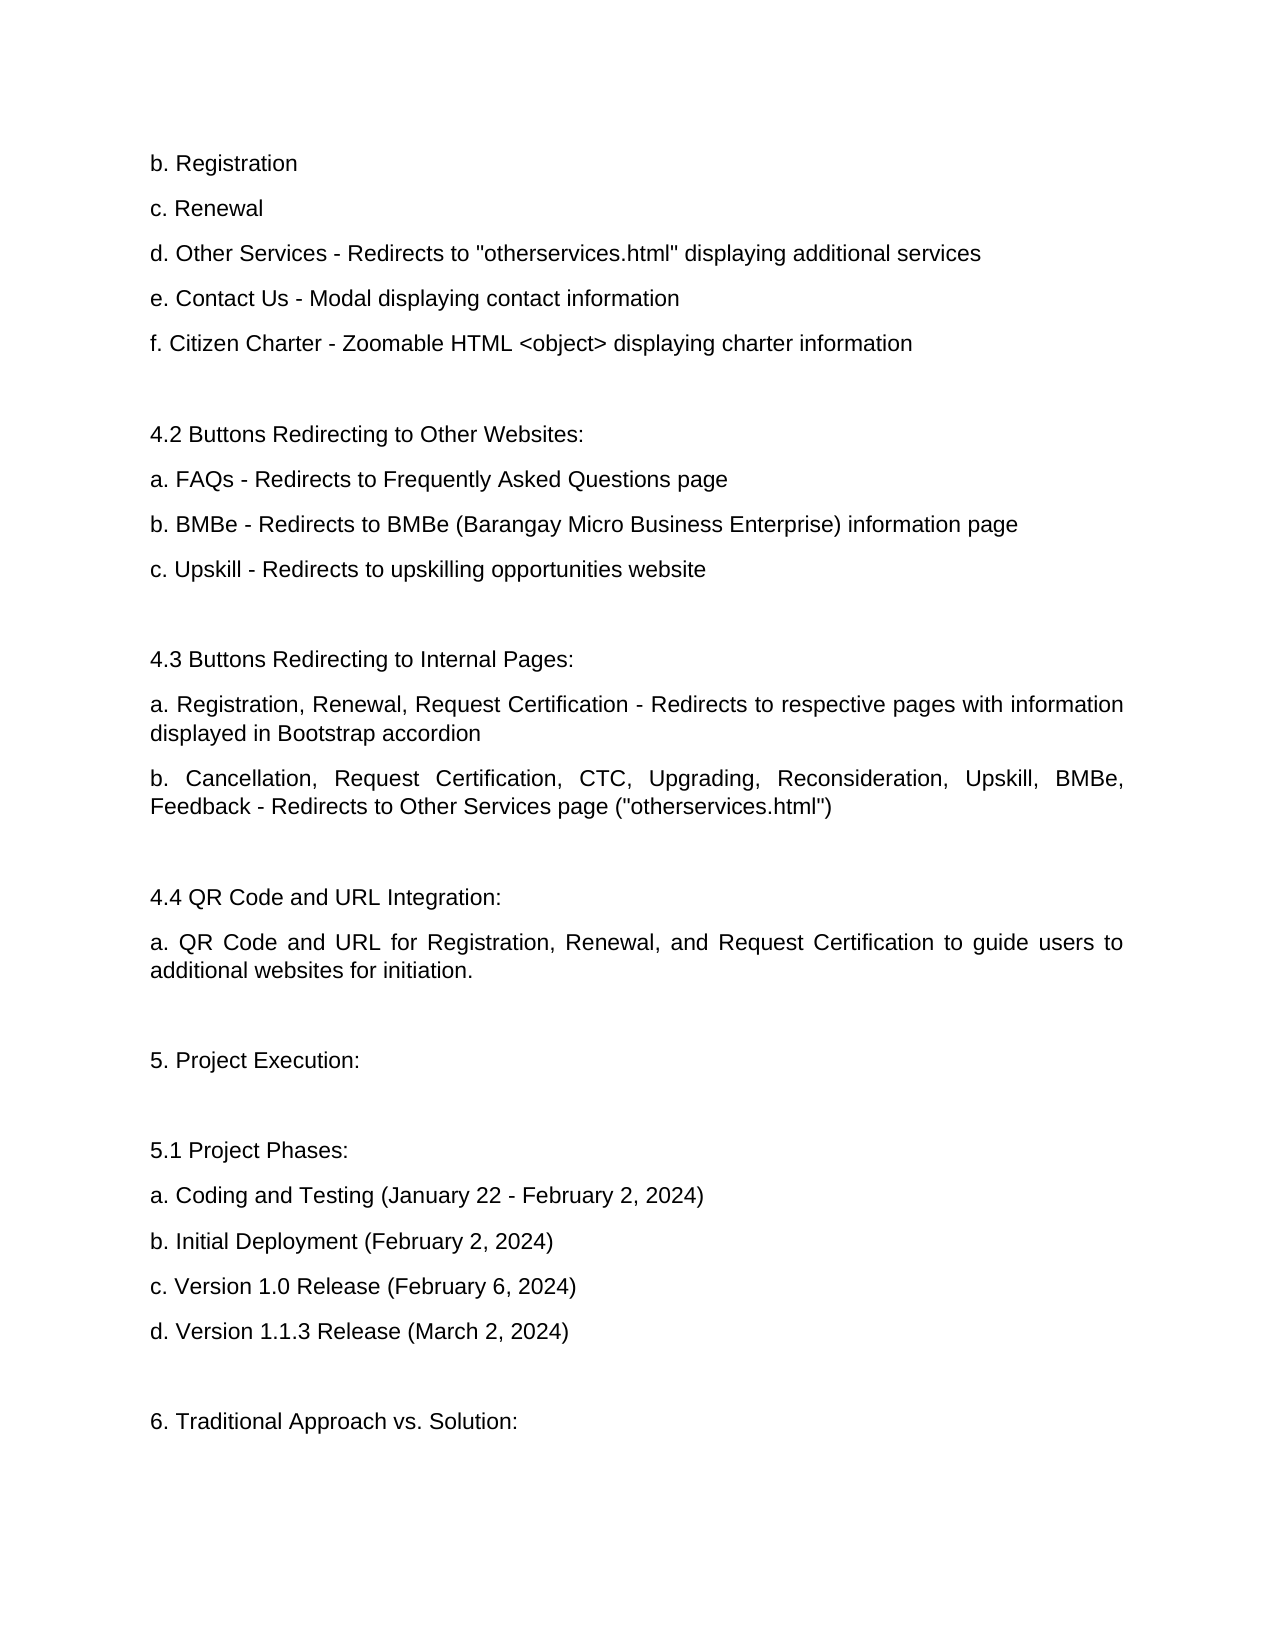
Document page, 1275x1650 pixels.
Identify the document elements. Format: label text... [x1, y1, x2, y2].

text 4.2 Buttons Redirecting to Other Websites: [150, 421, 1125, 447]
text a. Coding and Testing (January 22 - February 2, 2024) [150, 1182, 1125, 1209]
text c. Upskill - Redirects to upskilling opportunities website [150, 556, 1125, 582]
text a. QR Code and URL for Registration, Renewal, and Request Certification to guide users to additional websites for initiation. [150, 928, 1125, 983]
text 4.4 QR Code and URL Integration: [150, 883, 1125, 910]
text c. Version 1.0 Release (February 6, 2024) [150, 1273, 1125, 1299]
text 5. Project Execution: [150, 1047, 1125, 1073]
text c. Renewal [150, 195, 1125, 221]
text d. Other Services - Redirects to "otherservices.html" displaying additional services [150, 240, 1125, 267]
text 5.1 Project Phases: [150, 1137, 1125, 1164]
text b. Registration [150, 150, 1125, 176]
text b. Initial Deployment (February 2, 2024) [150, 1228, 1125, 1254]
text a. Registration, Renewal, Request Certification - Redirects to respective pages with information displayed in Bootstrap accordion [150, 691, 1125, 746]
text b. Cancellation, Request Certification, CTC, Upgrading, Reconsideration, Upskill, BMBe, Feedback - Redirects to Other Services page ("otherservices.html") [150, 765, 1125, 819]
text 6. Traditional Approach vs. Solution: [150, 1408, 1125, 1434]
text b. BMBe - Redirects to BMBe (Barangay Micro Business Enterprise) information page [150, 511, 1125, 537]
text f. Citizen Charter - Zoomable HTML <object> displaying charter information [150, 330, 1125, 357]
text e. Contact Us - Modal displaying contact information [150, 285, 1125, 312]
text a. FAQs - Redirects to Frequently Asked Questions page [150, 466, 1125, 492]
text d. Version 1.1.3 Release (March 2, 2024) [150, 1318, 1125, 1344]
text 4.3 Buttons Redirecting to Internal Pages: [150, 646, 1125, 672]
